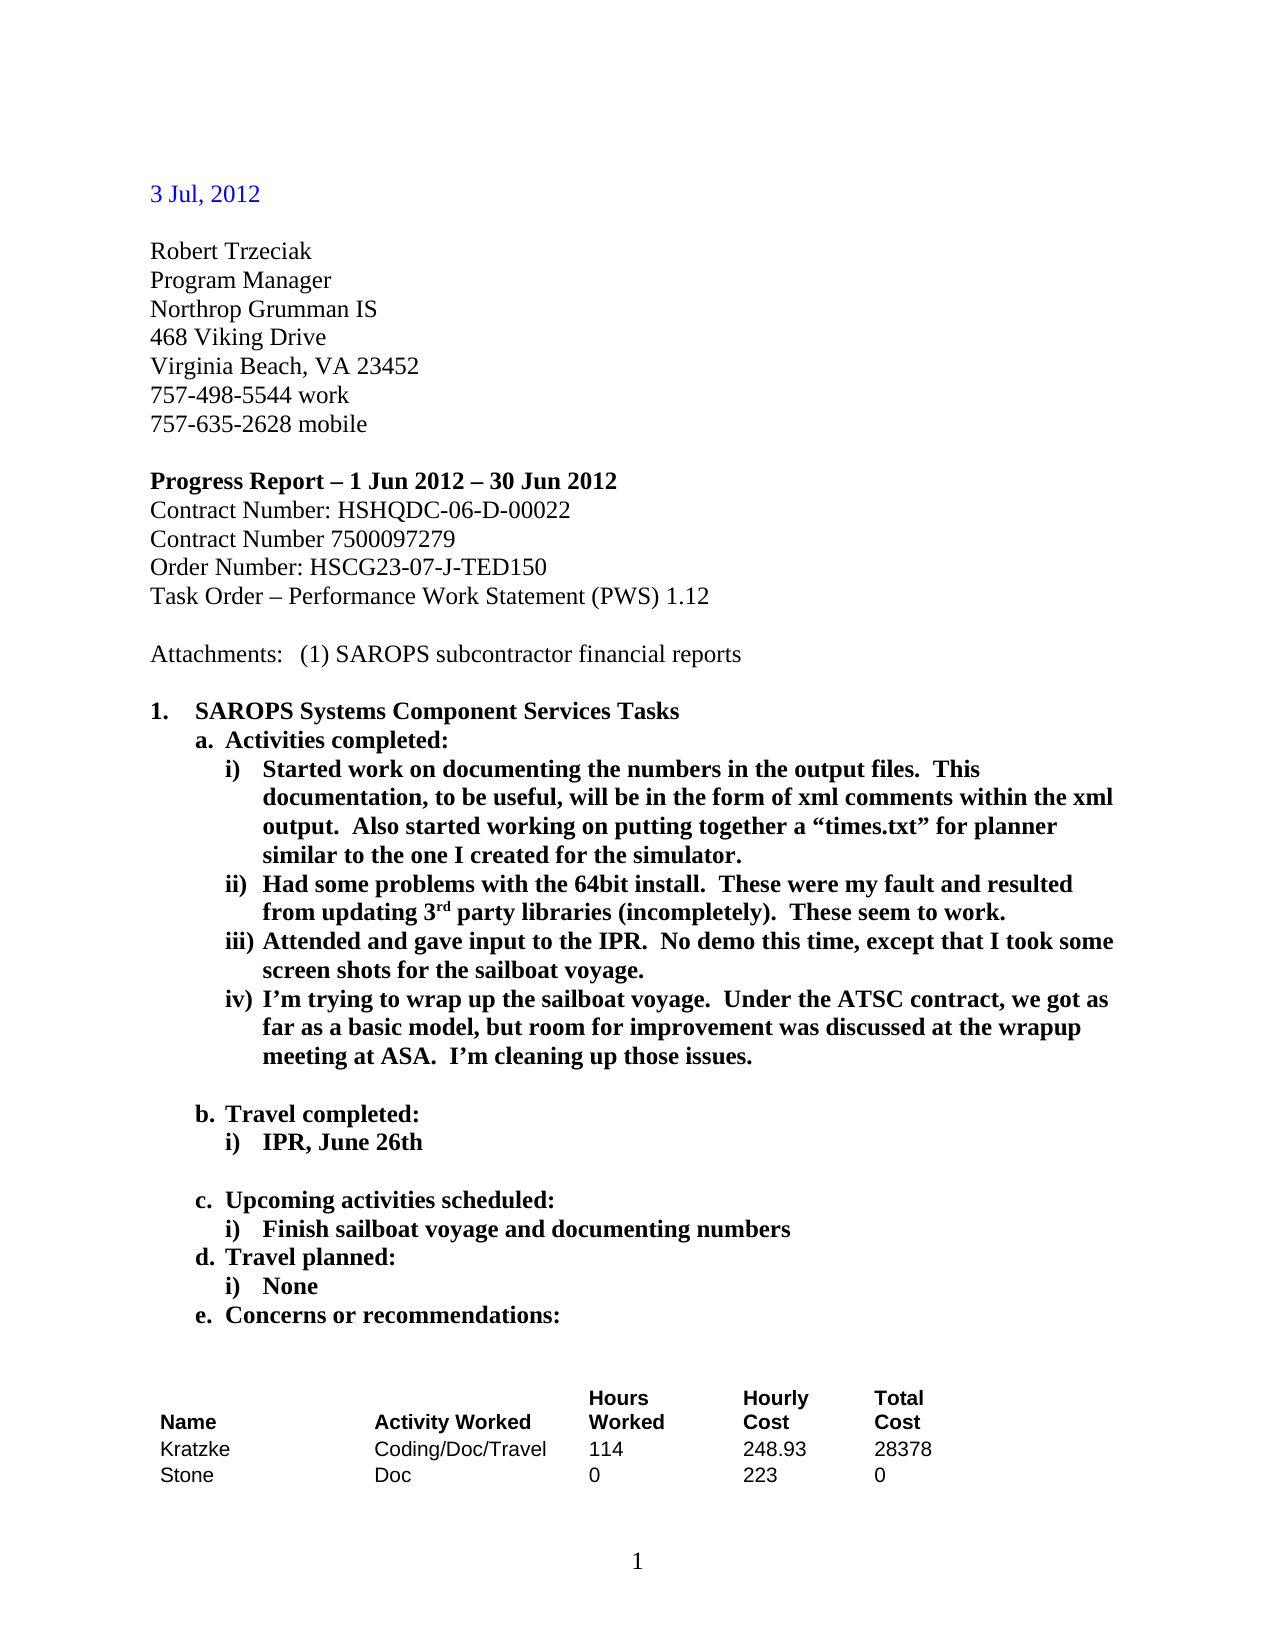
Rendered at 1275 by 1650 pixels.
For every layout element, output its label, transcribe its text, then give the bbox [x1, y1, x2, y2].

list IPR, June 26th [225, 1127, 1125, 1156]
table_header Activity Worked [363, 1386, 577, 1434]
text Order Number: HSCG23-07-J-TED150 [150, 552, 1125, 581]
text Contract Number: HSHQDC-06-D-00022 [150, 495, 1125, 524]
text Virginia Beach, VA 23452 [150, 351, 1125, 380]
list Upcoming activities scheduled: [195, 1185, 1125, 1214]
table_cell Doc [363, 1461, 577, 1487]
list Had some problems with the 64bit install. These were my fault and resulted from updating 3rd party libraries (incompletely). These seem to work. [225, 869, 1125, 926]
text Attachments: (1) SAROPS subcontractor financial reports [150, 639, 1125, 667]
table_cell Kratzke [149, 1434, 363, 1461]
list Started work on documenting the numbers in the output files. This documentation, to be useful, will be in the form of xml comments within the xml output. Also started working on putting together a “times.txt” for planner similar to the one I created for the simulator. [225, 754, 1125, 869]
text 757-498-5544 work [150, 380, 1125, 409]
text Contract Number 7500097279 [150, 524, 1125, 552]
list Concerns or recommendations: [195, 1300, 1125, 1329]
table_cell 0 [863, 1461, 986, 1487]
list SAROPS Systems Component Services Tasks [150, 696, 1125, 725]
list Activities completed: [195, 725, 1125, 754]
list Finish sailboat voyage and documenting numbers [225, 1214, 1125, 1242]
text Program Manager [150, 265, 1125, 294]
text Northrop Grumman IS [150, 294, 1125, 322]
text Robert Trzeciak [150, 236, 1125, 265]
table_header Hourly Cost [732, 1386, 863, 1434]
table_cell 248.93 [732, 1434, 863, 1461]
list Travel completed: [195, 1099, 1125, 1127]
text Progress Report – 1 Jun 2012 – 30 Jun 2012 [150, 466, 1125, 495]
table_cell Coding/Doc/Travel [363, 1434, 577, 1461]
table_cell 0 [578, 1461, 732, 1487]
table_header Total Cost [863, 1386, 986, 1434]
table_cell 114 [578, 1434, 732, 1461]
table_header Hours Worked [578, 1386, 732, 1434]
text Task Order – Performance Work Statement (PWS) 1.12 [150, 581, 1125, 610]
table_cell Stone [149, 1461, 363, 1487]
list Travel planned: [195, 1242, 1125, 1271]
list None [225, 1271, 1125, 1300]
table_cell 223 [732, 1461, 863, 1487]
text 757-635-2628 mobile [150, 409, 1125, 437]
text 3 Jul, 2012 [150, 179, 1125, 207]
table_header Name [149, 1386, 363, 1434]
text 468 Viking Drive [150, 322, 1125, 351]
list Attended and gave input to the IPR. No demo this time, except that I took some screen shots for the sailboat voyage. [225, 926, 1125, 984]
list I’m trying to wrap up the sailboat voyage. Under the ATSC contract, we got as far as a basic model, but room for improvement was discussed at the wrapup meeting at ASA. I’m cleaning up those issues. [225, 984, 1125, 1070]
table_cell 28378 [863, 1434, 986, 1461]
